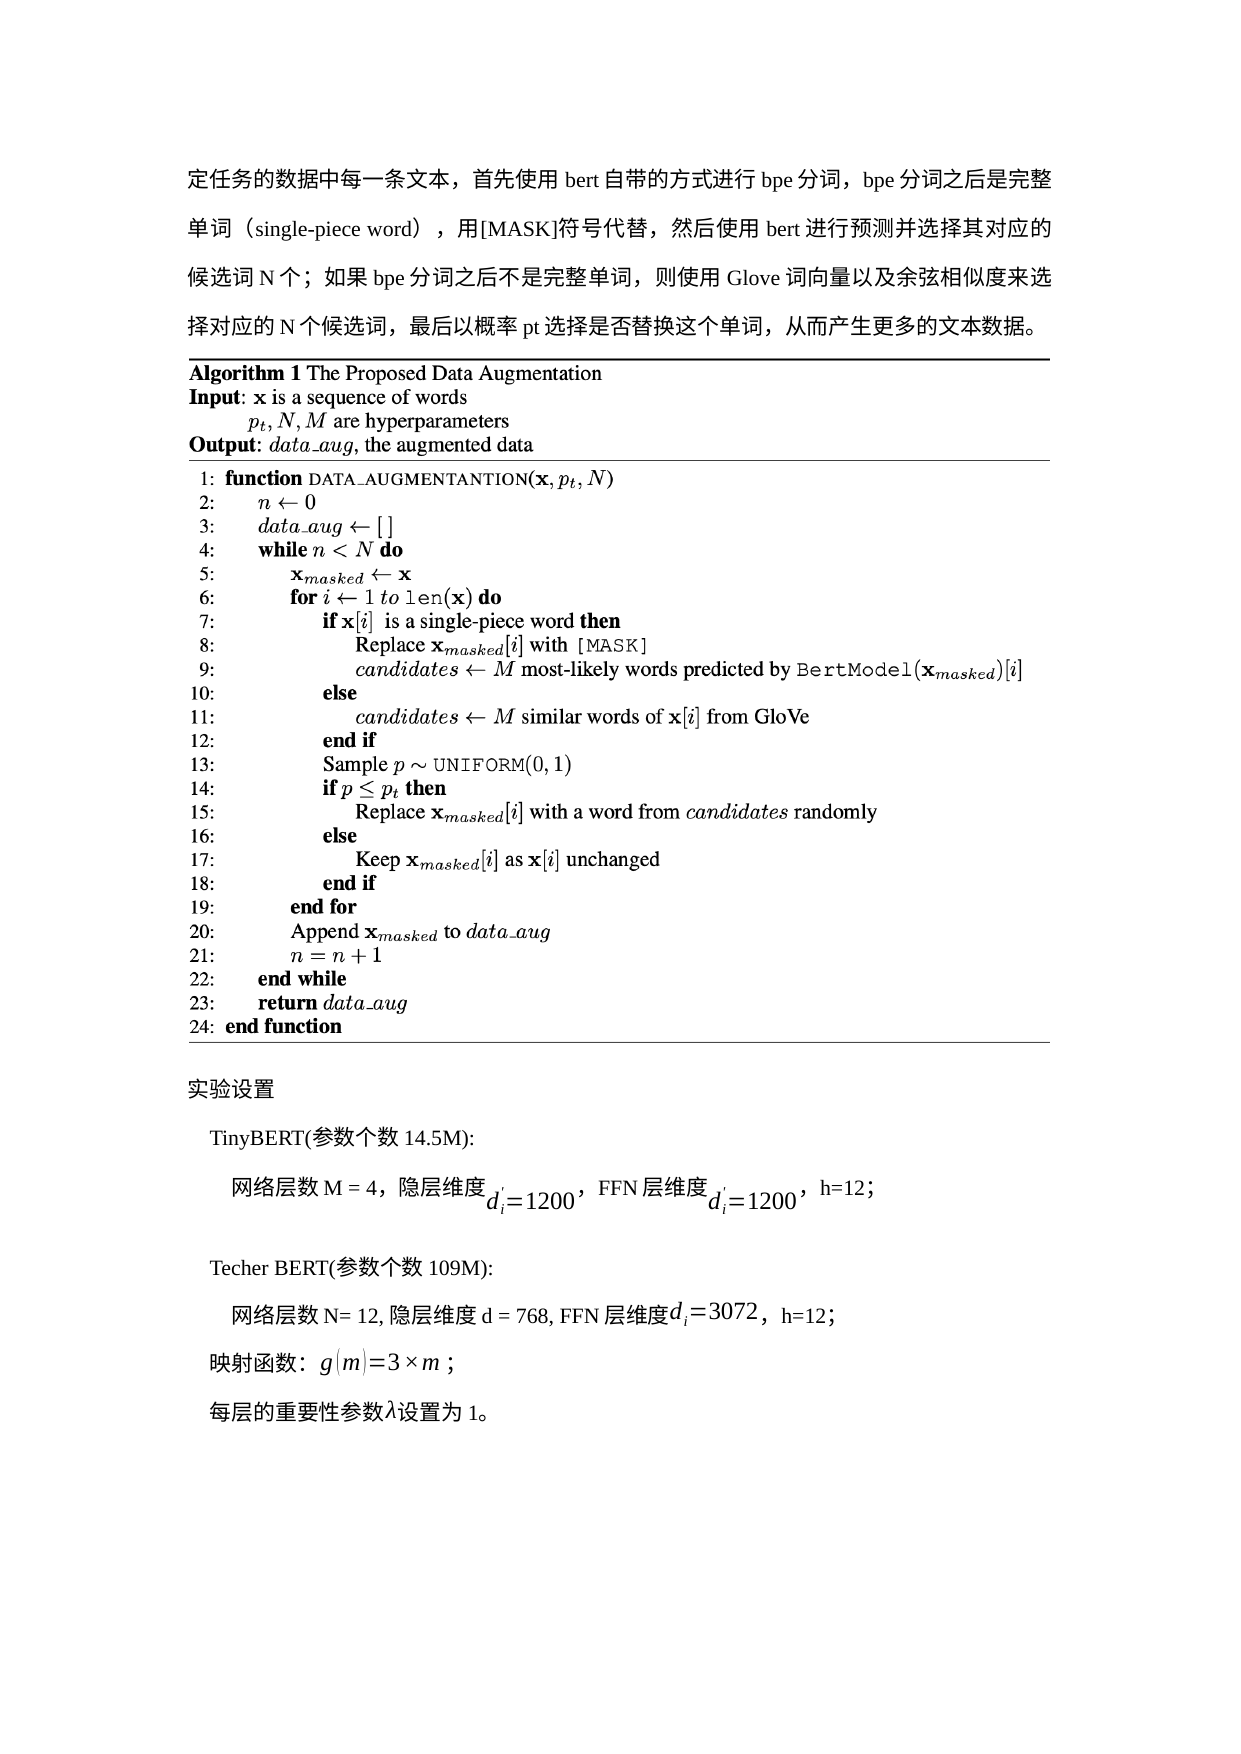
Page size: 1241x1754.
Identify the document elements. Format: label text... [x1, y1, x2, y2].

text Techer BERT(参数个数109M): [209, 1249, 1053, 1282]
text 实验设置 [187, 1072, 1053, 1104]
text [187, 162, 1053, 341]
picture [187, 356, 1053, 1045]
text 映射函数： ； [209, 1346, 1053, 1378]
text 网络层数N= 12, 隐层维度d = 768, FFN层维度，h=12； [209, 1297, 1053, 1330]
text TinyBERT(参数个数14.5M): [209, 1120, 1053, 1152]
text 网络层数M = 4，隐层维度，FFN层维度，h=12； [209, 1168, 1053, 1233]
text 每层的重要性参数设置为1。 [209, 1394, 1053, 1427]
